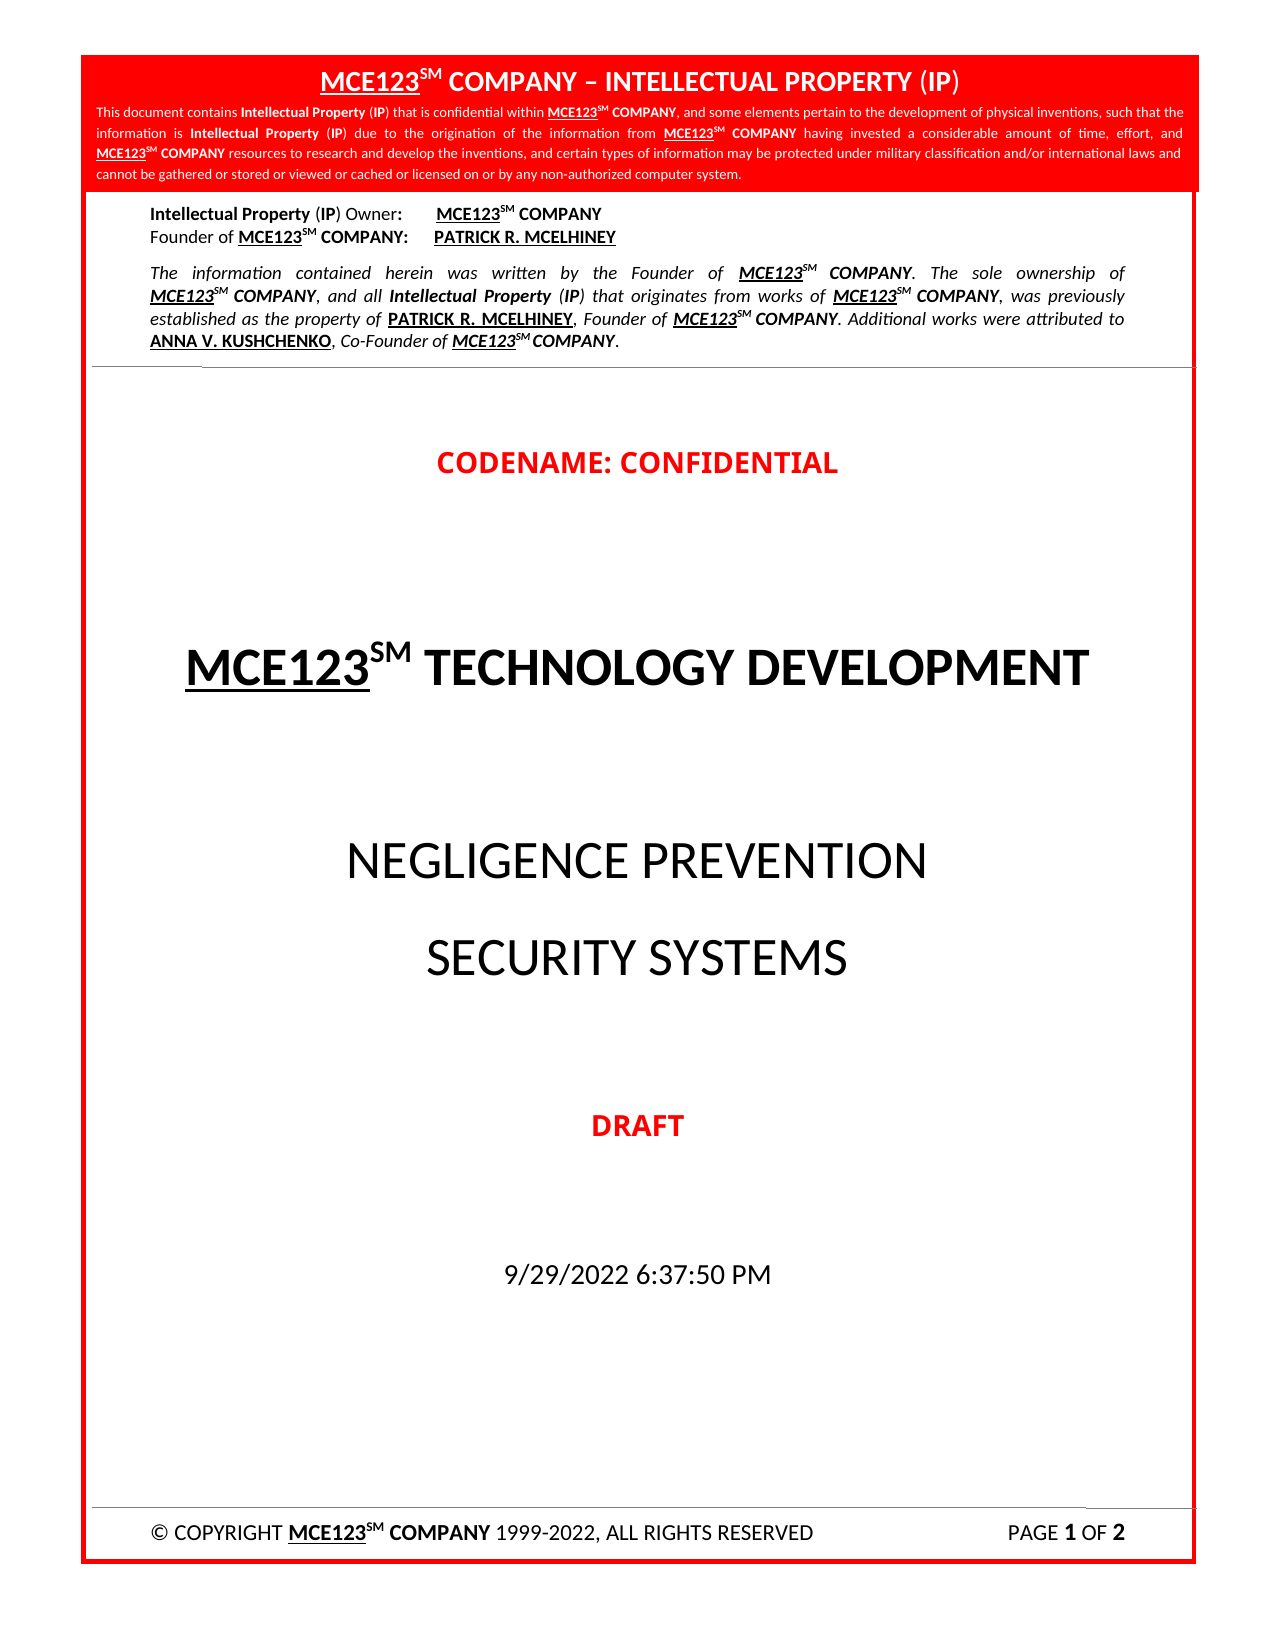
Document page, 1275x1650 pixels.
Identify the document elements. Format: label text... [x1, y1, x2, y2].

text CODENAME: CONFIDENTIAL [150, 442, 1125, 482]
text MCE123SM TECHNOLOGY DEVELOPMENT [150, 632, 1125, 698]
text NEGLIGENCE PREVENTION [150, 826, 1125, 892]
text DRAFT [150, 1105, 1125, 1144]
text SECURITY SYSTEMS [150, 923, 1125, 989]
text 9/29/2022 6:37:50 PM [150, 1256, 1125, 1292]
